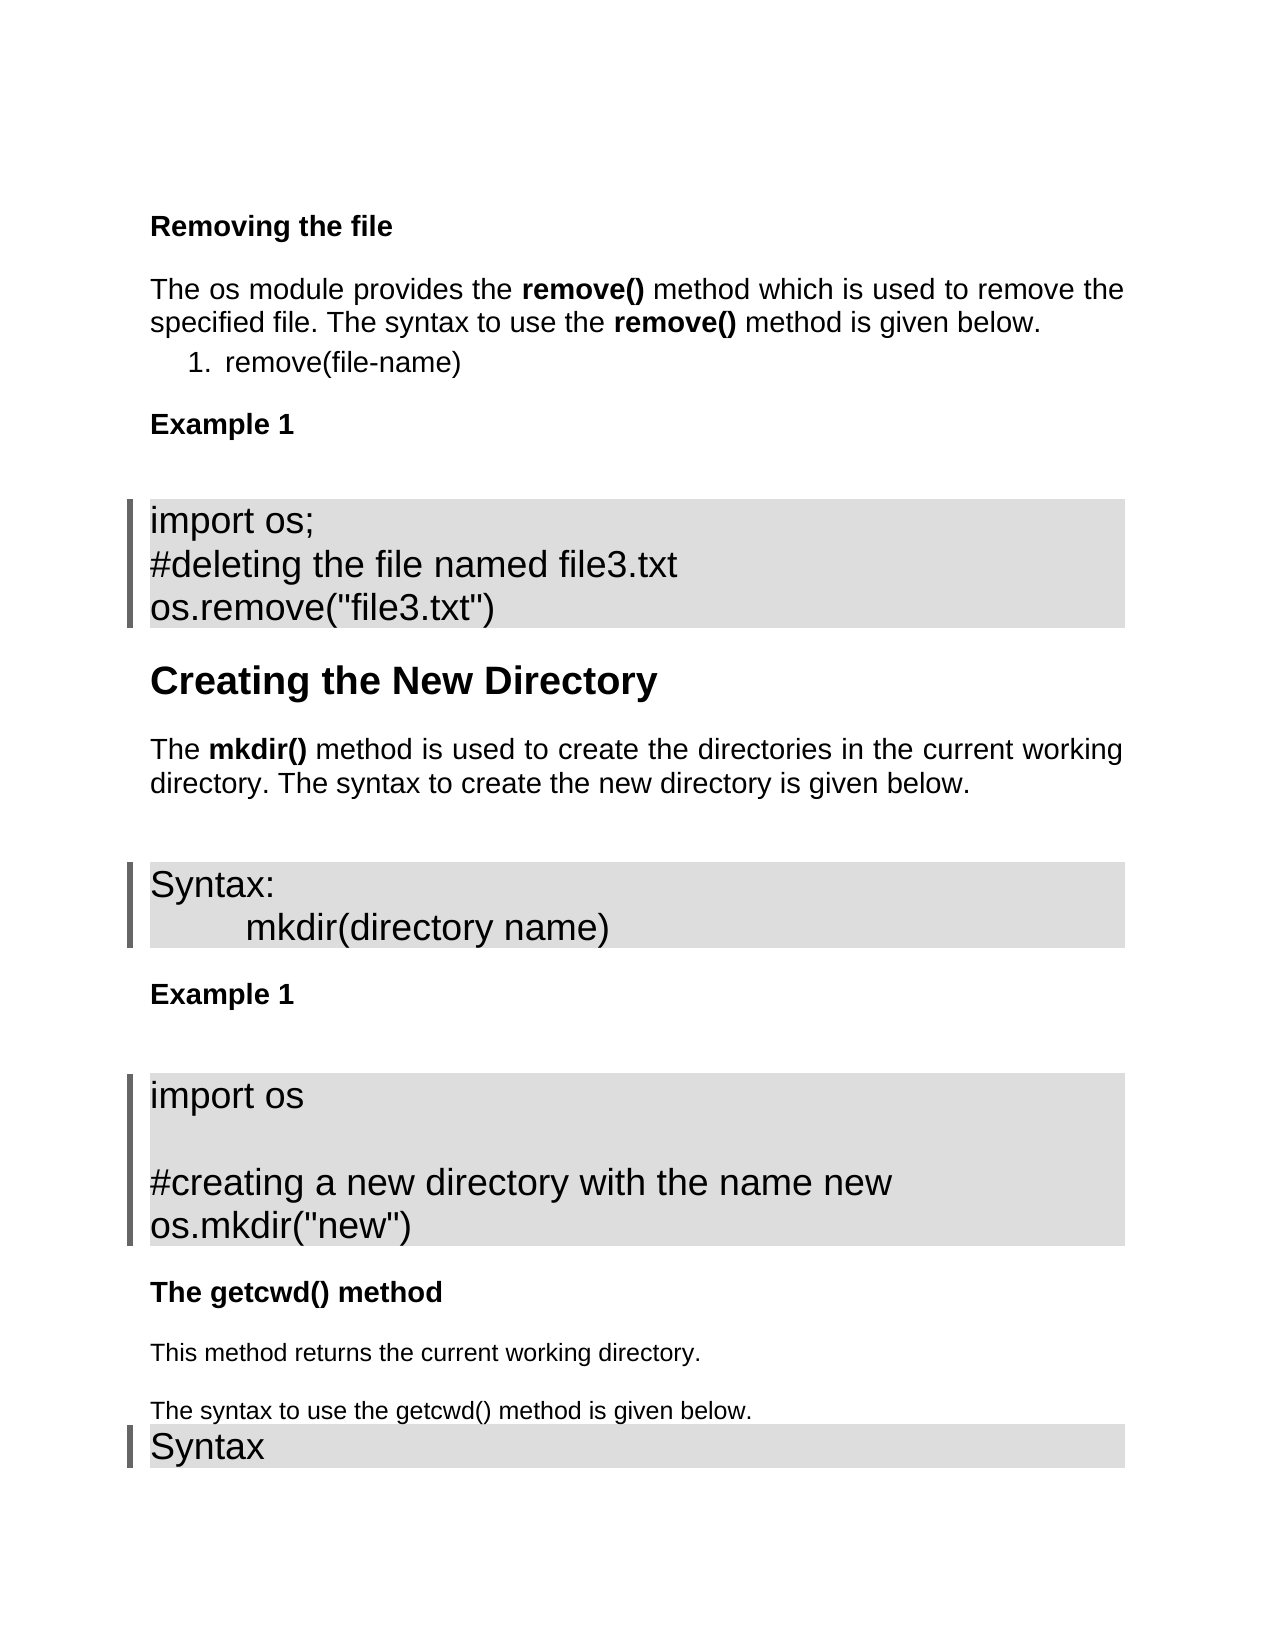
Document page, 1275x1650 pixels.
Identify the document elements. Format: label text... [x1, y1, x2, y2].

text The os module provides the remove() method which is used to remove the specified file. The syntax to use the remove() method is given below. [150, 272, 1125, 339]
text os.remove("file3.txt") [150, 585, 1125, 628]
subtitle Removing the file [150, 209, 1125, 243]
text os.mkdir("new") [150, 1203, 1125, 1246]
text #deleting the file named file3.txt [150, 542, 1125, 585]
text mkdir(directory name) [150, 905, 1125, 948]
text Example 1 [150, 407, 1125, 441]
text The syntax to use the getcwd() method is given below. [150, 1396, 1125, 1424]
subtitle Creating the New Directory [150, 657, 1125, 703]
list remove(file-name) [187, 339, 1125, 378]
text #creating a new directory with the name new [150, 1160, 1125, 1203]
subtitle The getcwd() method [150, 1275, 1125, 1309]
text import os; [150, 499, 1125, 542]
text Syntax: [150, 862, 1125, 905]
text Example 1 [150, 977, 1125, 1011]
text Syntax [150, 1424, 1125, 1468]
text import os [150, 1073, 1125, 1117]
text This method returns the current working directory. [150, 1338, 1125, 1367]
text The mkdir() method is used to create the directories in the current working directory. The syntax to create the new directory is given below. [150, 732, 1125, 799]
